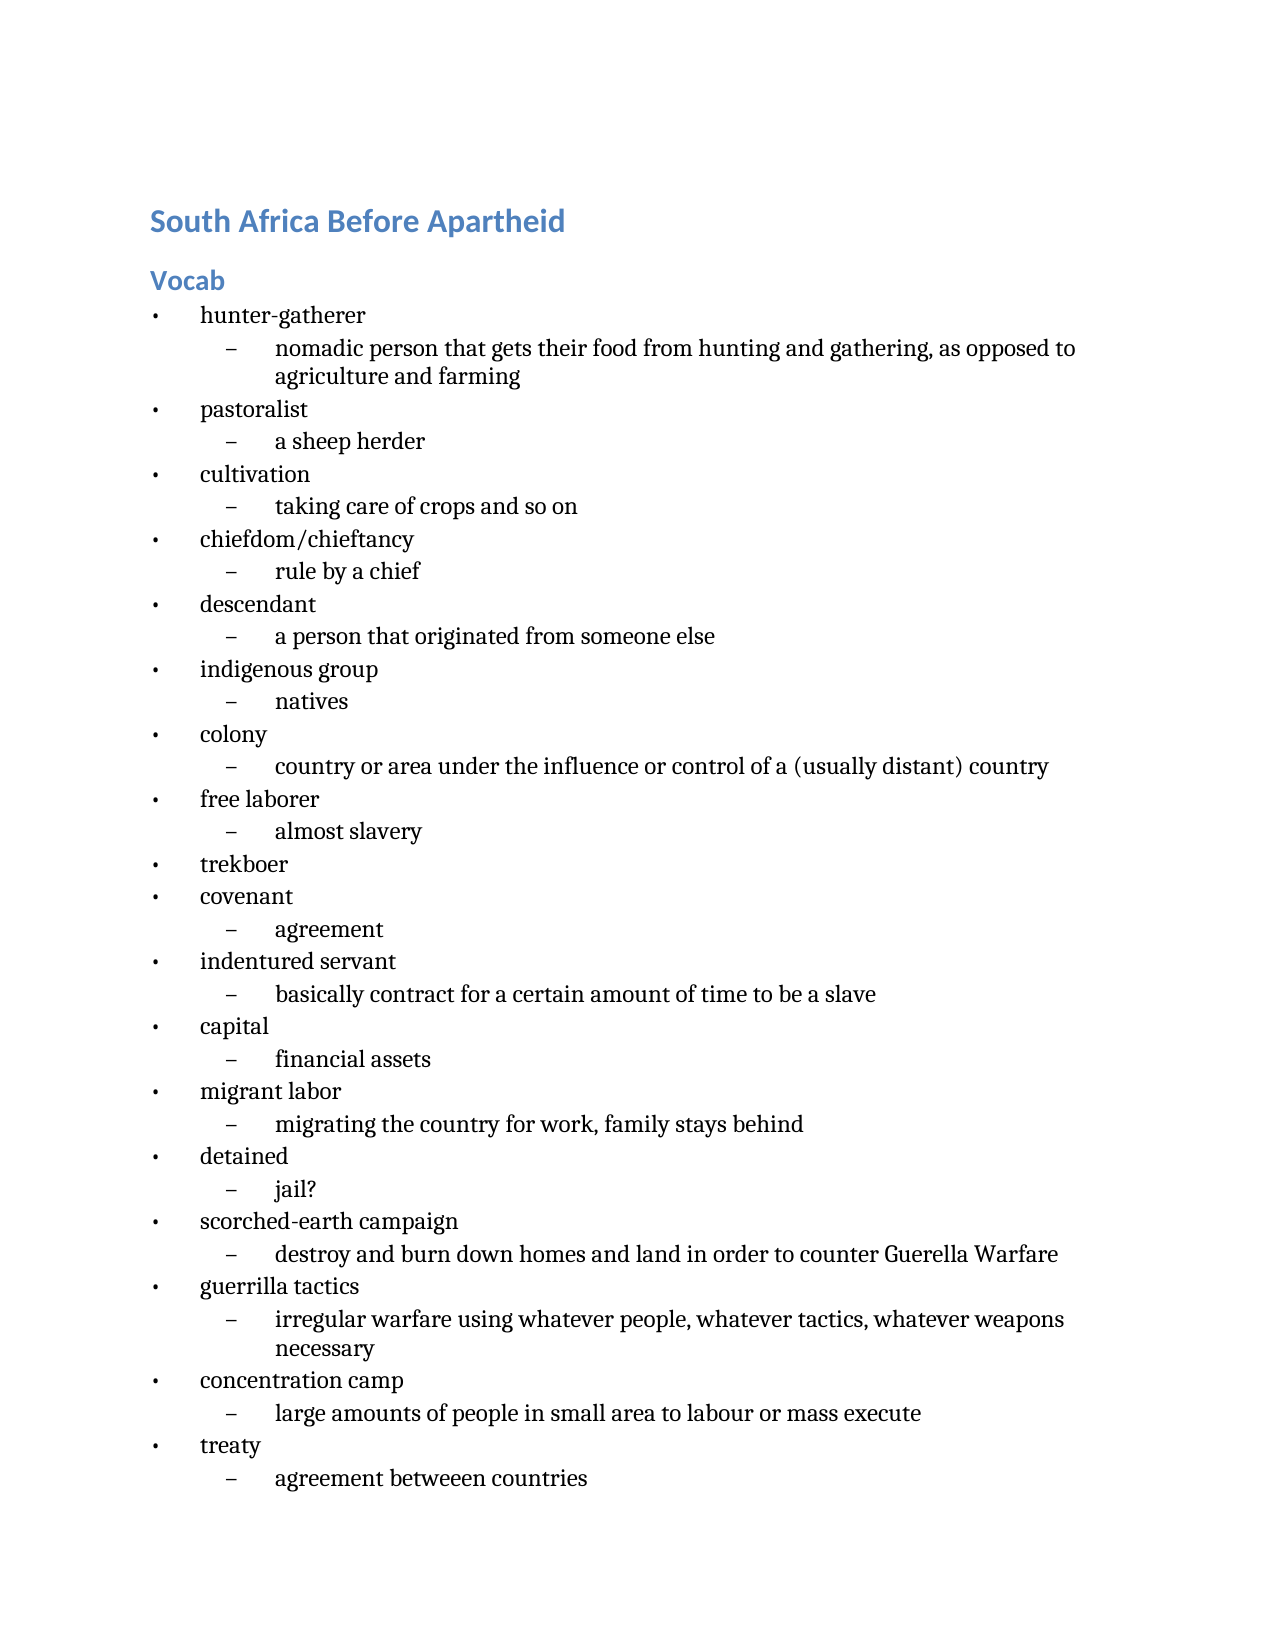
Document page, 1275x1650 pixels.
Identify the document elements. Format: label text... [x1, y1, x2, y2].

list concentration camp [150, 1366, 1125, 1395]
list migrating the country for work, family stays behind [225, 1110, 1125, 1138]
list agreement [225, 915, 1125, 943]
list rule by a chief [225, 557, 1125, 586]
list a person that originated from someone else [225, 622, 1125, 651]
list free laborer [150, 785, 1125, 813]
list detained [150, 1142, 1125, 1171]
list nomadic person that gets their food from hunting and gathering, as opposed to agriculture and farming [225, 333, 1125, 391]
subtitle South Africa Before Apartheid [150, 200, 1125, 241]
list irregular warfare using whatever people, whatever tactics, whatever weapons necessary [225, 1305, 1125, 1362]
list pastoralist [150, 395, 1125, 423]
list chiefdom/chieftancy [150, 525, 1125, 553]
subtitle Vocab [150, 262, 1125, 297]
list destroy and burn down homes and land in order to counter Guerella Warfare [225, 1240, 1125, 1268]
list country or area under the influence or control of a (usually distant) country [225, 752, 1125, 781]
list almost slavery [225, 817, 1125, 846]
list covenant [150, 882, 1125, 911]
list colony [150, 720, 1125, 748]
list agreement betweeen countries [225, 1463, 1125, 1492]
list taking care of crops and so on [225, 492, 1125, 521]
list hunter-gatherer [150, 301, 1125, 330]
list descendant [150, 590, 1125, 618]
list guerrilla tactics [150, 1272, 1125, 1301]
list jail? [225, 1175, 1125, 1203]
list trekboer [150, 850, 1125, 878]
list large amounts of people in small area to labour or mass execute [225, 1398, 1125, 1427]
list basically contract for a certain amount of time to be a slave [225, 980, 1125, 1008]
list scorched-earth campaign [150, 1207, 1125, 1236]
list indentured servant [150, 947, 1125, 976]
list indigenous group [150, 655, 1125, 683]
list cultivation [150, 460, 1125, 488]
list capital [150, 1012, 1125, 1041]
list natives [225, 687, 1125, 716]
list treaty [150, 1431, 1125, 1460]
list financial assets [225, 1045, 1125, 1073]
list a sheep herder [225, 427, 1125, 456]
list migrant labor [150, 1077, 1125, 1106]
